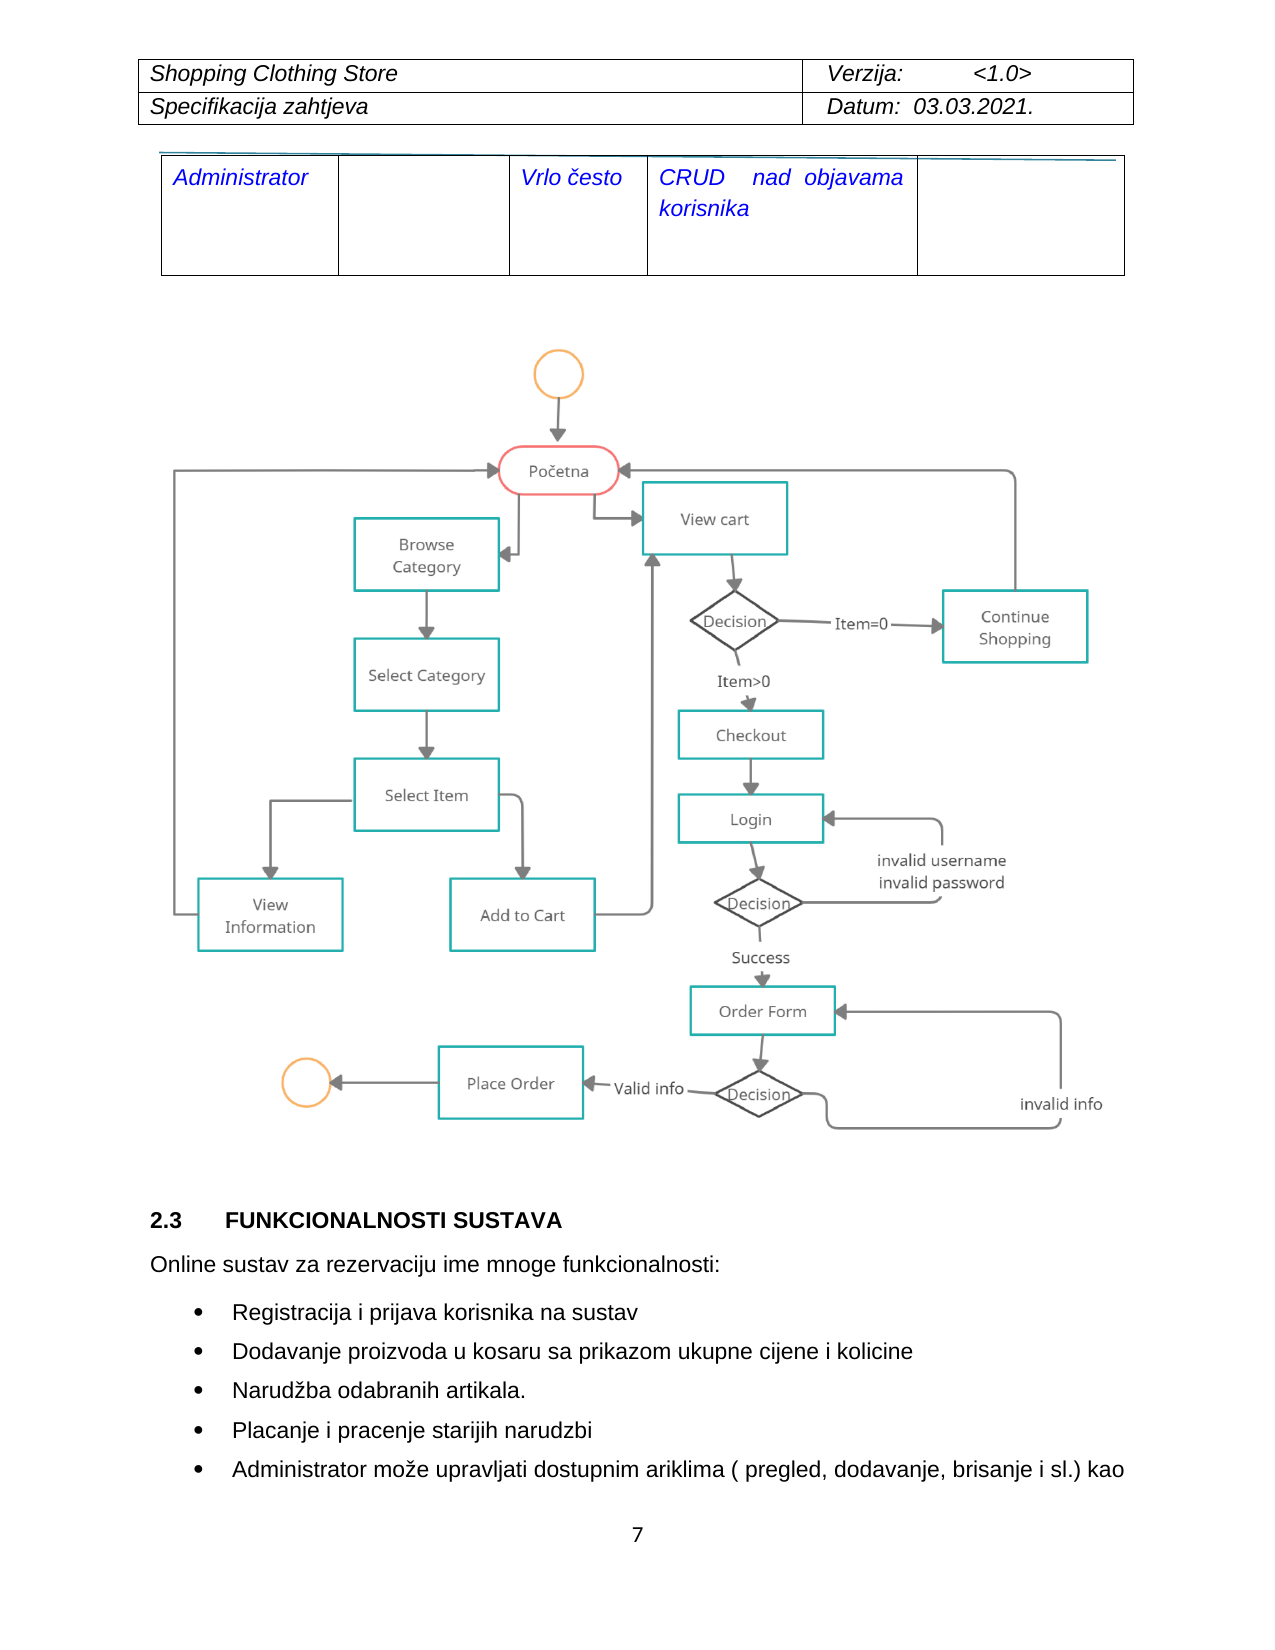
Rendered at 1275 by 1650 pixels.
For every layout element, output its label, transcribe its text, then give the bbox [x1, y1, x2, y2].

text Online sustav za rezervaciju ime mnoge funkcionalnosti: [150, 1251, 1125, 1277]
list Placanje i pracenje starijih narudzbi [194, 1417, 1125, 1443]
table_cell Vrlo često [510, 156, 647, 275]
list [194, 1456, 1125, 1483]
list Registracija i prijava korisnika na sustav [194, 1298, 1125, 1325]
table_cell [339, 156, 509, 275]
table_cell [918, 156, 1124, 275]
list Narudžba odabranih artikala. [194, 1377, 1125, 1404]
table_cell Administrator [162, 156, 338, 275]
list Dodavanje proizvoda u kosaru sa prikazom ukupne cijene i kolicine [194, 1338, 1125, 1364]
table_cell CRUD nad objavama korisnika [648, 156, 917, 275]
picture [150, 326, 1125, 1152]
subtitle Funkcionalnosti SUSTAVA [150, 1207, 1125, 1233]
